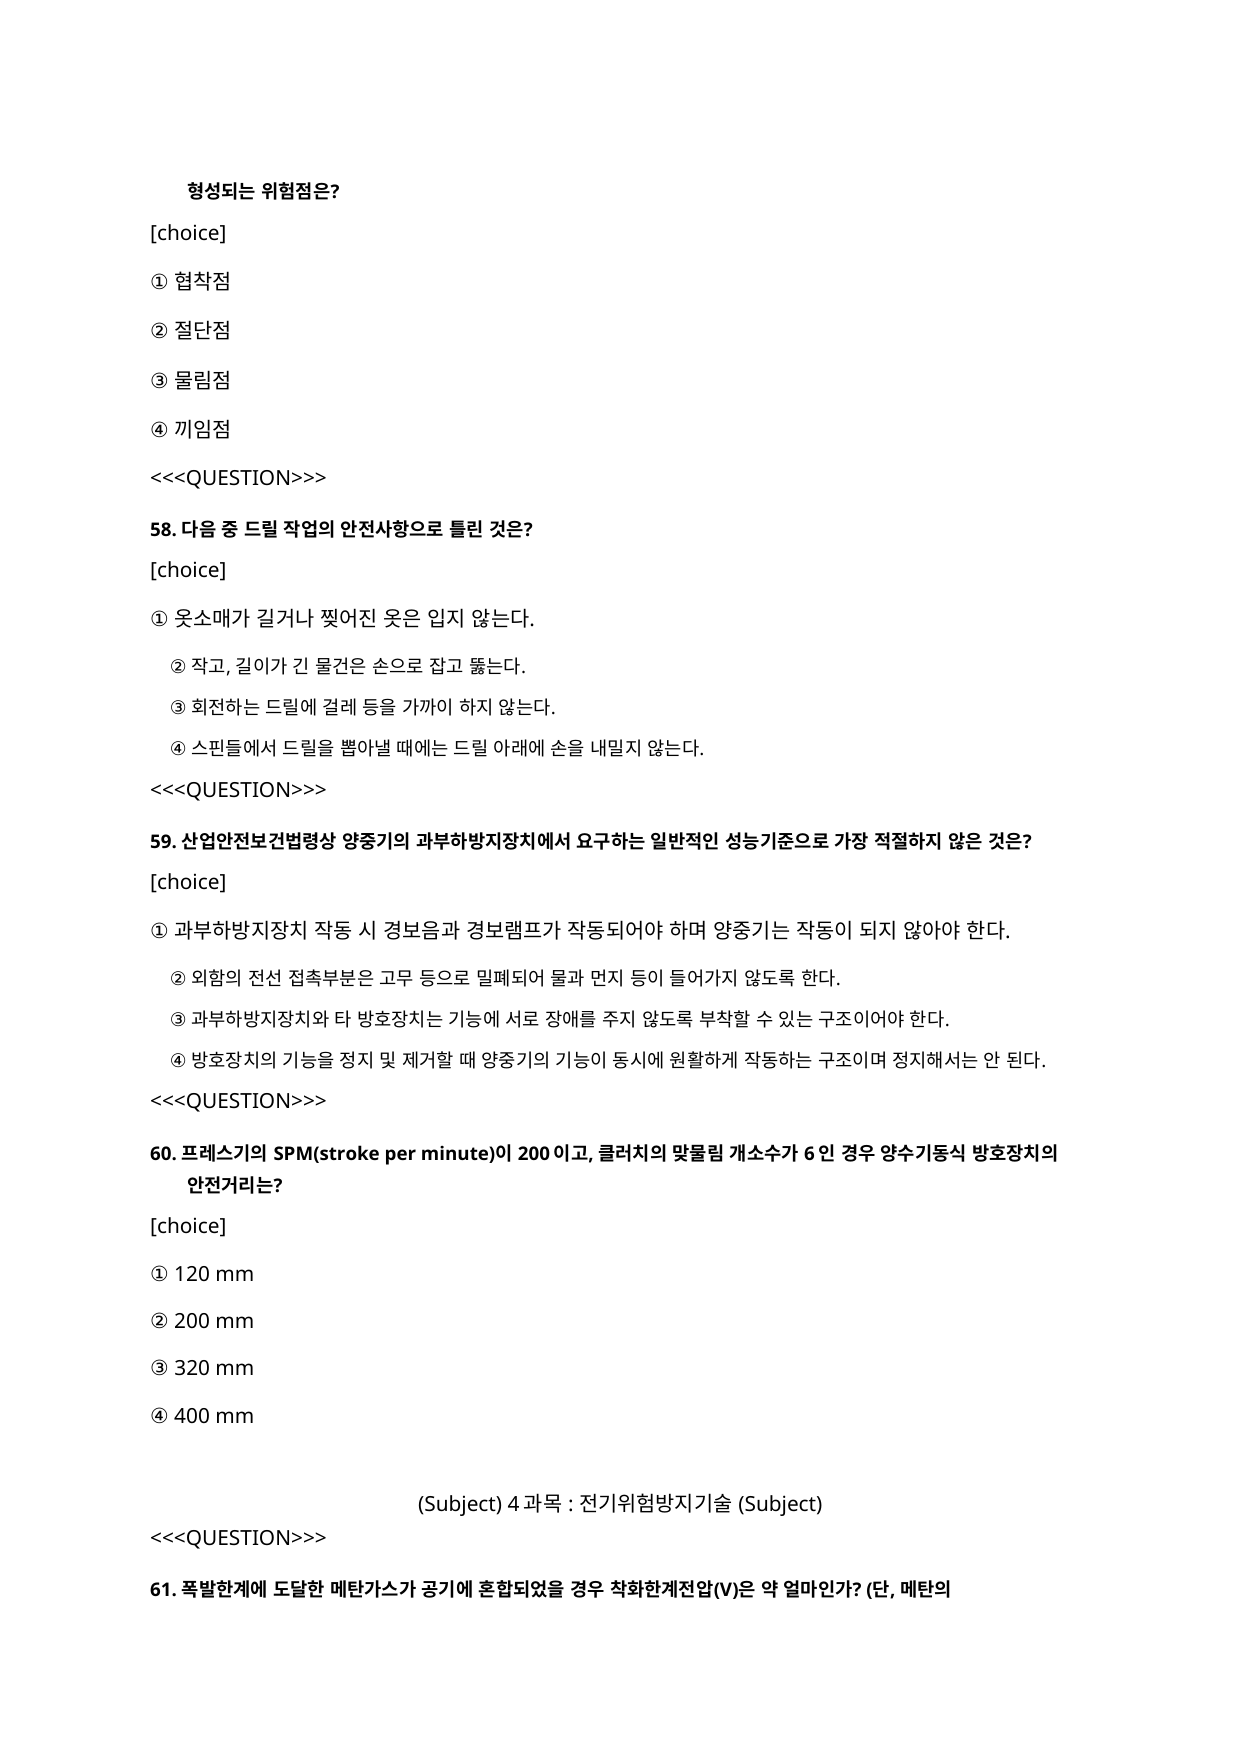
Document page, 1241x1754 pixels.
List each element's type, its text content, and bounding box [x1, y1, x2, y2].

text (Subject) 4과목 : 전기위험방지기술 (Subject) [150, 1487, 1090, 1517]
text ① 협착점 [150, 265, 1090, 296]
text [choice] [150, 1212, 1090, 1240]
text <<<QUESTION>>> [150, 1087, 1090, 1115]
text ② 절단점 [150, 315, 1090, 345]
text ② 작고, 길이가 긴 물건은 손으로 잡고 뚫는다. [150, 652, 1090, 679]
text ① 120 mm [150, 1259, 1090, 1287]
text ③ 320 mm [150, 1353, 1090, 1382]
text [150, 177, 1090, 204]
text ① 과부하방지장치 작동 시 경보음과 경보램프가 작동되어야 하며 양중기는 작동이 되지 않아야 한다. [150, 914, 1090, 945]
text ② 200 mm [150, 1306, 1090, 1335]
text ④ 스핀들에서 드릴을 뽑아낼 때에는 드릴 아래에 손을 내밀지 않는다. [150, 734, 1090, 761]
text <<<QUESTION>>> [150, 1523, 1090, 1552]
text 58. 다음 중 드릴 작업의 안전사항으로 틀린 것은? [150, 514, 1090, 542]
text ① 옷소매가 길거나 찢어진 옷은 입지 않는다. [150, 603, 1090, 633]
text [choice] [150, 218, 1090, 247]
text <<<QUESTION>>> [150, 463, 1090, 491]
text ③ 회전하는 드릴에 걸레 등을 가까이 하지 않는다. [150, 693, 1090, 720]
text ④ 방호장치의 기능을 정지 및 제거할 때 양중기의 기능이 동시에 원활하게 작동하는 구조이며 정지해서는 안 된다. [150, 1046, 1090, 1073]
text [150, 1575, 1090, 1602]
text ③ 과부하방지장치와 타 방호장치는 기능에 서로 장애를 주지 않도록 부착할 수 있는 구조이어야 한다. [150, 1005, 1090, 1032]
text ④ 끼임점 [150, 413, 1090, 444]
text [choice] [150, 555, 1090, 584]
text ③ 물림점 [150, 364, 1090, 394]
text <<<QUESTION>>> [150, 775, 1090, 803]
text 60. 프레스기의 SPM(stroke per minute)이 200이고, 클러치의 맞물림 개소수가 6인 경우 양수기동식 방호장치의 안전거리는? [150, 1138, 1090, 1198]
text 59. 산업안전보건법령상 양중기의 과부하방지장치에서 요구하는 일반적인 성능기준으로 가장 적절하지 않은 것은? [150, 826, 1090, 853]
text ④ 400 mm [150, 1401, 1090, 1429]
text ② 외함의 전선 접촉부분은 고무 등으로 밀폐되어 물과 먼지 등이 들어가지 않도록 한다. [150, 964, 1090, 991]
text [choice] [150, 867, 1090, 896]
